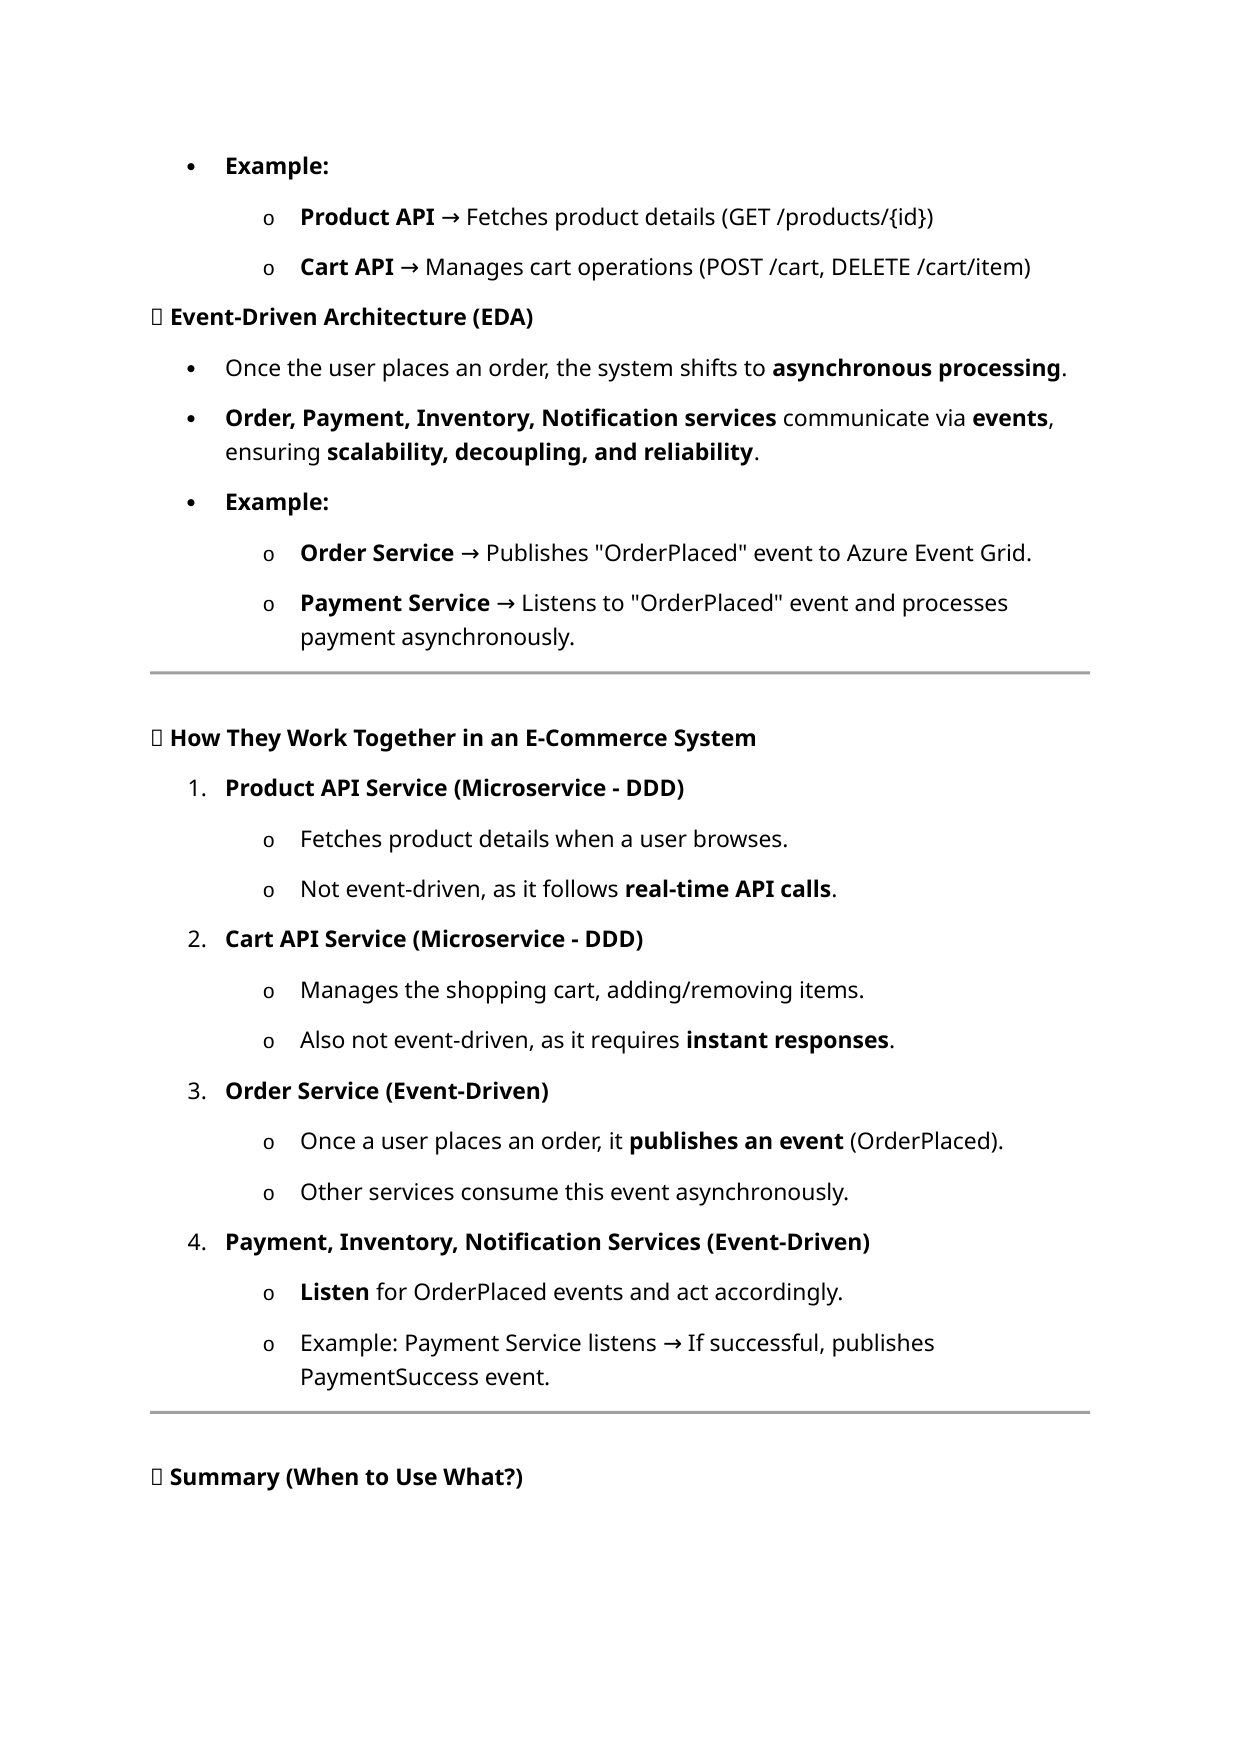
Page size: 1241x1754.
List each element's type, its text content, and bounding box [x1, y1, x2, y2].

list Example: [187, 486, 1090, 517]
list Payment Service → Listens to "OrderPlaced" event and processes payment asynchronously. [262, 587, 1090, 652]
list Cart API → Manages cart operations (POST /cart, DELETE /cart/item) [262, 251, 1090, 282]
list Once a user places an order, it publishes an event (OrderPlaced). [262, 1125, 1090, 1156]
text 📌 How They Work Together in an E-Commerce System [150, 722, 1090, 753]
list Product API Service (Microservice - DDD) [187, 772, 1090, 803]
list Also not event-driven, as it requires instant responses. [262, 1024, 1090, 1055]
list Payment, Inventory, Notification Services (Event-Driven) [187, 1226, 1090, 1257]
list Order, Payment, Inventory, Notification services communicate via events, ensuring scalability, decoupling, and reliability. [187, 402, 1090, 467]
list Other services consume this event asynchronously. [262, 1175, 1090, 1207]
list Example: [187, 150, 1090, 181]
list Fetches product details when a user browses. [262, 822, 1090, 854]
list Manages the shopping cart, adding/removing items. [262, 974, 1090, 1005]
list Once the user places an order, the system shifts to asynchronous processing. [187, 352, 1090, 383]
list Product API → Fetches product details (GET /products/{id}) [262, 200, 1090, 232]
list Listen for OrderPlaced events and act accordingly. [262, 1276, 1090, 1307]
list Example: Payment Service listens → If successful, publishes PaymentSuccess event. [262, 1327, 1090, 1392]
list Cart API Service (Microservice - DDD) [187, 923, 1090, 954]
list Order Service → Publishes "OrderPlaced" event to Azure Event Grid. [262, 537, 1090, 568]
list Not event-driven, as it follows real-time API calls. [262, 873, 1090, 904]
list Order Service (Event-Driven) [187, 1074, 1090, 1106]
text ✅ Event-Driven Architecture (EDA) [150, 301, 1090, 332]
text 🚀 Summary (When to Use What?) [150, 1461, 1090, 1492]
